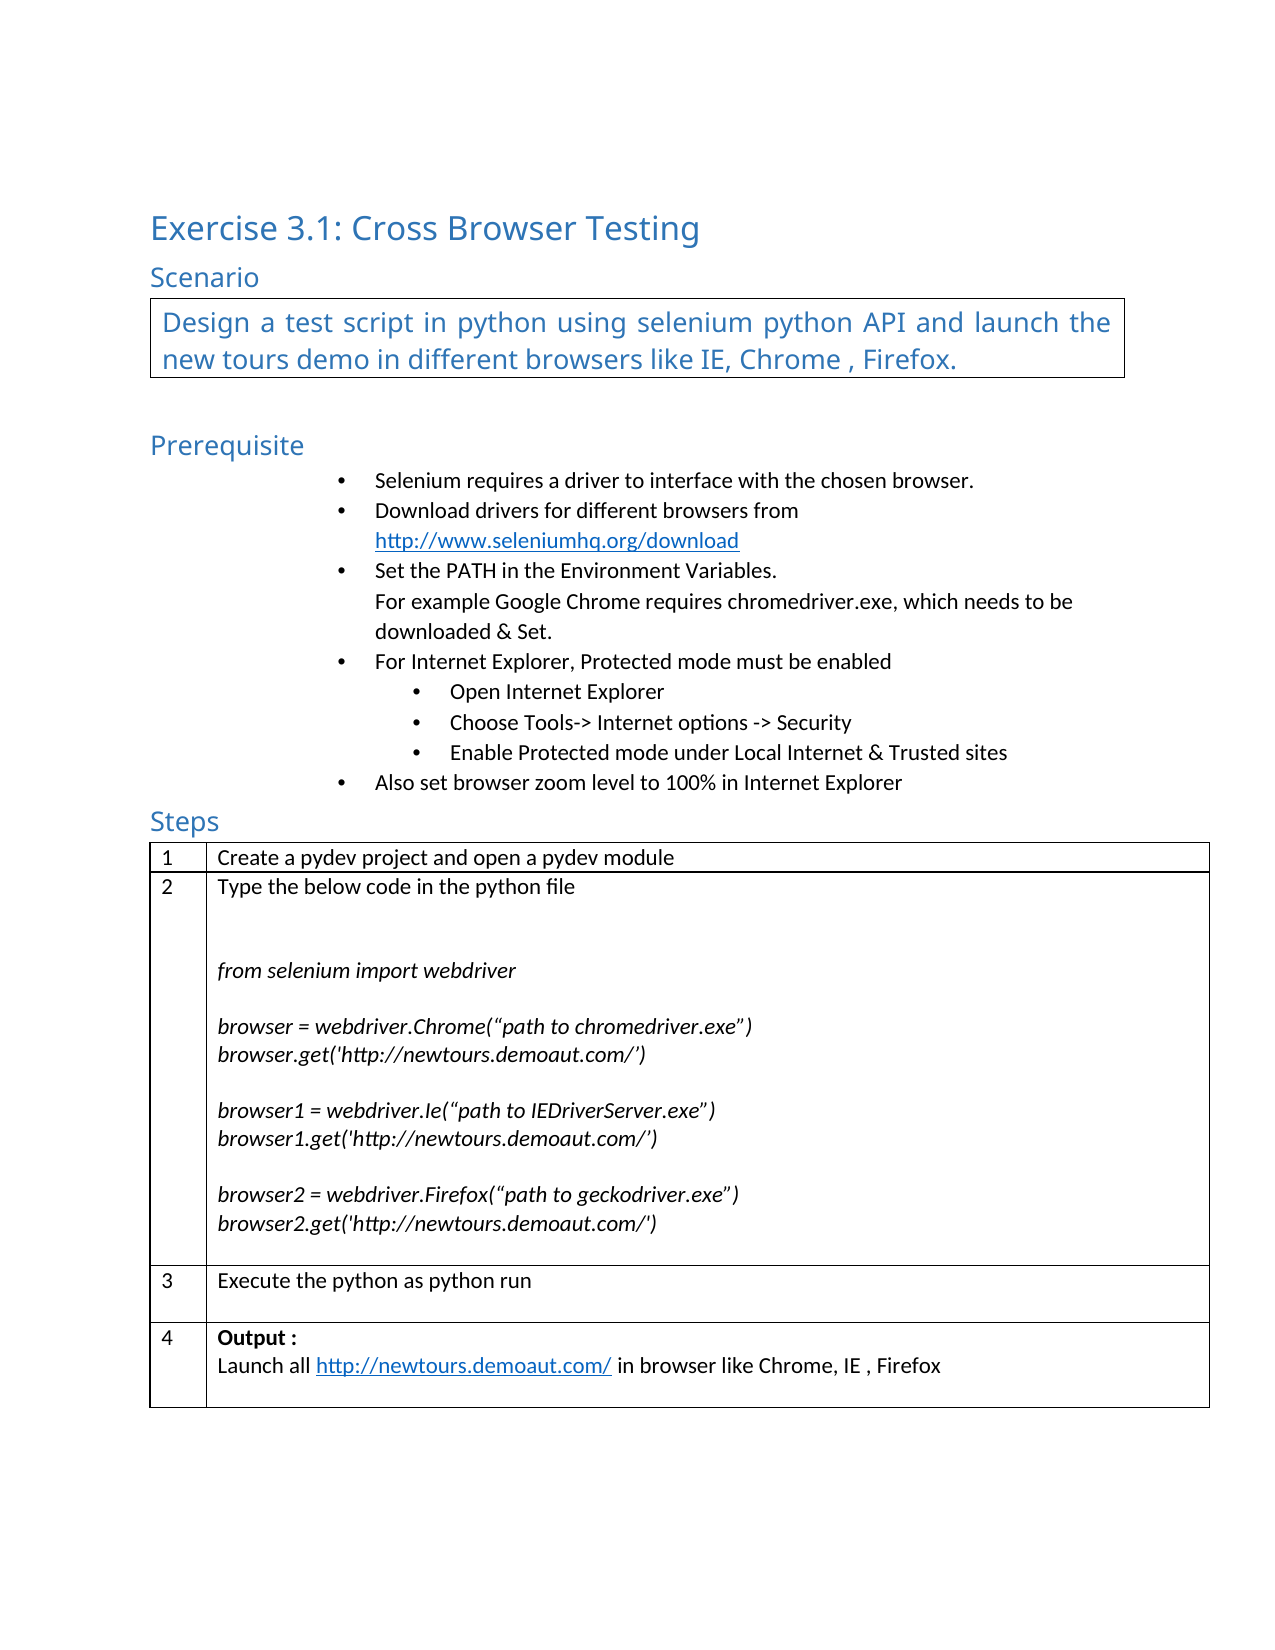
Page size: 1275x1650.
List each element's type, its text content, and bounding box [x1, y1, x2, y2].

list Choose Tools-> Internet options -> Security [412, 708, 1125, 736]
list Enable Protected mode under Local Internet & Trusted sites [412, 738, 1125, 766]
subtitle Steps [150, 802, 1125, 839]
table_header Create a pydev project and open a pydev module [207, 843, 1209, 871]
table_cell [207, 1323, 1209, 1407]
subtitle Prerequisite [150, 426, 1125, 463]
list Set the PATH in the Environment Variables. For example Google Chrome requires chromedriver.exe, which needs to be downloaded & Set. [337, 557, 1125, 645]
table_header Design a test script in python using selenium python API and launch the new tours demo in different browsers like IE, Chrome , Firefox. [151, 299, 1124, 377]
list Also set browser zoom level to 100% in Internet Explorer [337, 768, 1125, 796]
list Open Internet Explorer [412, 677, 1125, 706]
table_cell Type the below code in the python file from selenium import webdriver browser = webdriver.Chrome(“path to chromedriver.exe”) browser.get('http://newtours.demoaut.com/’) browser1 = webdriver.Ie(“path to IEDriverServer.exe”) browser1.get('http://newtours.demoaut.com/’) browser2 = webdriver.Firefox(“path to geckodriver.exe”) browser2.get('http://newtours.demoaut.com/') [207, 873, 1209, 1265]
list Download drivers for different browsers from http://www.seleniumhq.org/download [337, 496, 1125, 554]
subtitle Exercise 3.1: Cross Browser Testing [150, 205, 1125, 251]
list For Internet Explorer, Protected mode must be enabled [337, 647, 1125, 675]
list Selenium requires a driver to interface with the chosen browser. [337, 466, 1125, 494]
table_cell Execute the python as python run [207, 1266, 1209, 1322]
subtitle Scenario [150, 258, 1125, 295]
table_cell 3 [151, 1266, 206, 1322]
table_header 1 [151, 843, 206, 871]
table_cell 4 [151, 1323, 206, 1407]
table_cell 2 [151, 873, 206, 1265]
